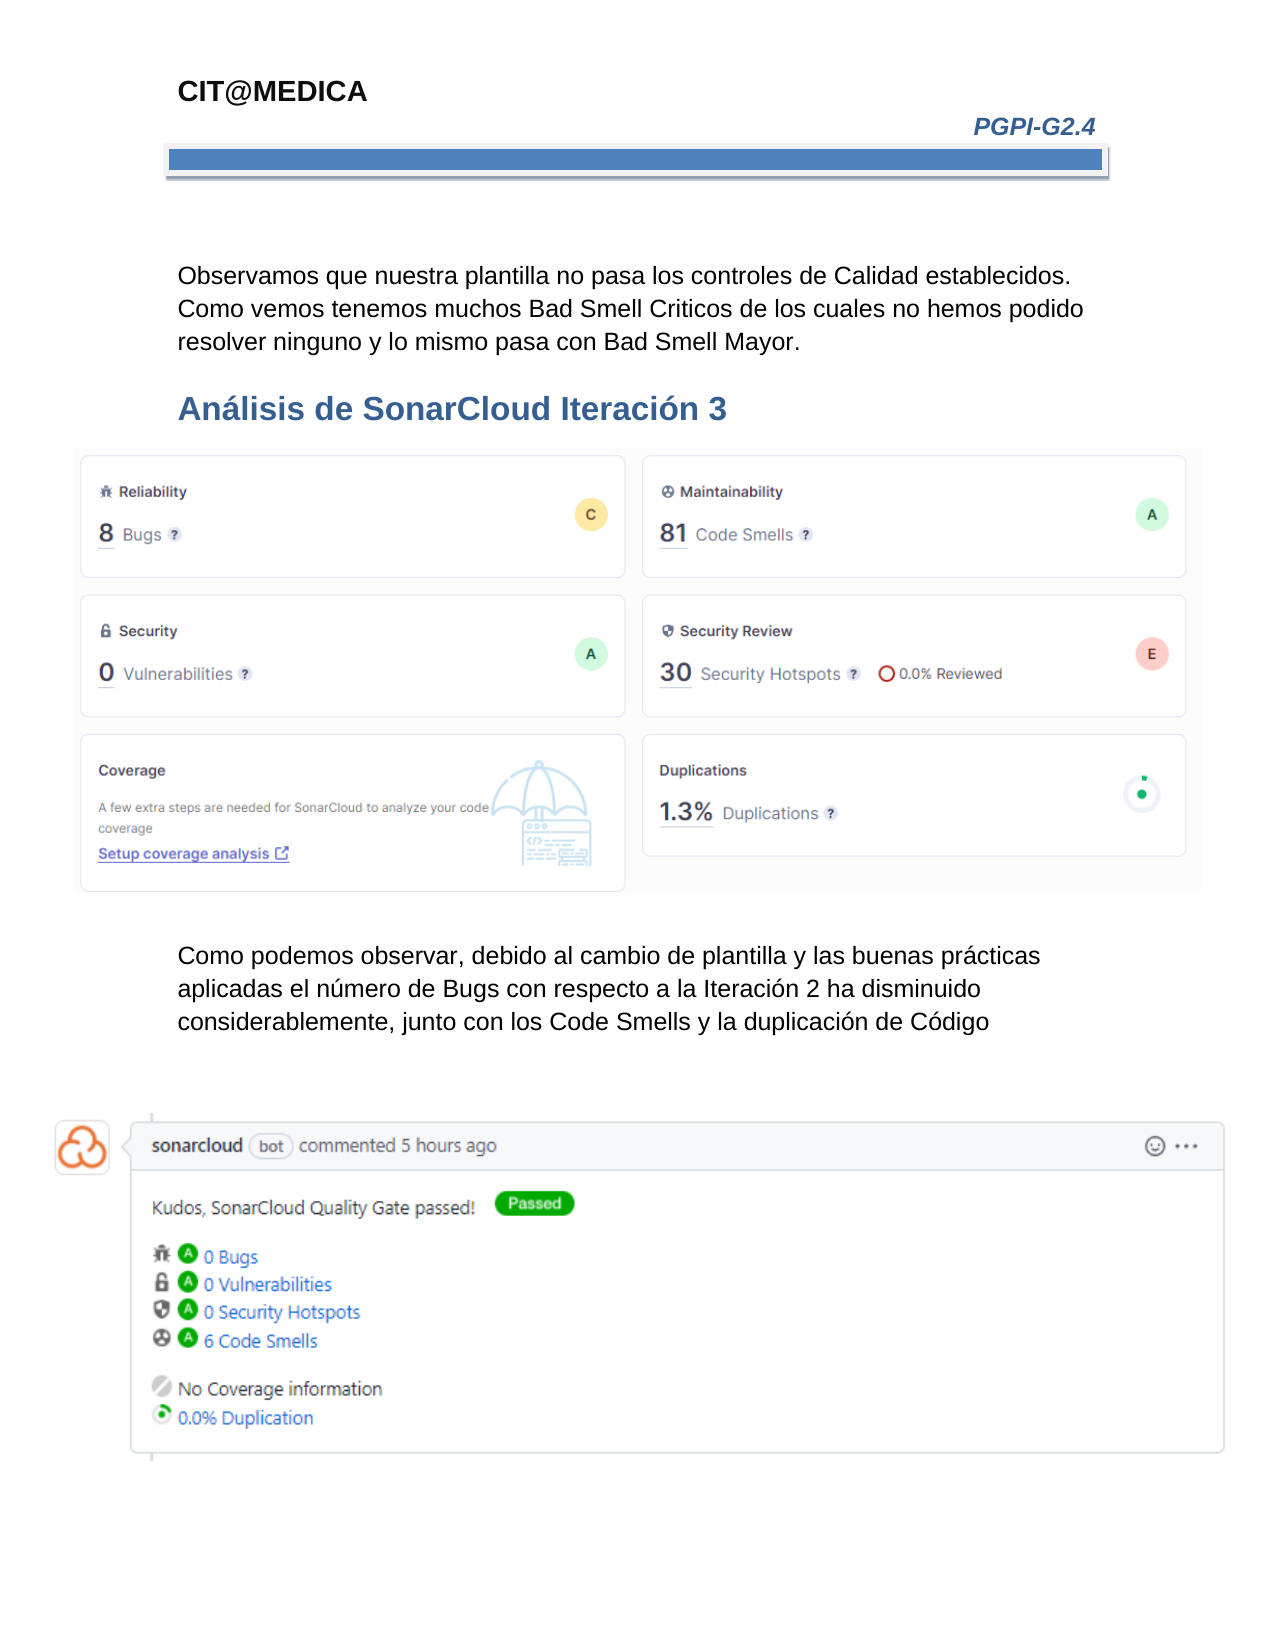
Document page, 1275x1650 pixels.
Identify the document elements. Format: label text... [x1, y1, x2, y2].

picture [39, 1113, 1238, 1461]
subtitle Análisis de SonarCloud Iteración 3 [177, 389, 1098, 427]
picture [73, 448, 1202, 892]
text Como podemos observar, debido al cambio de plantilla y las buenas prácticas aplicadas el número de Bugs con respecto a la Iteración 2 ha disminuido considerablemente, junto con los Code Smells y la duplicación de Código [177, 941, 1098, 1036]
text Observamos que nuestra plantilla no pasa los controles de Calidad establecidos. Como vemos tenemos muchos Bad Smell Criticos de los cuales no hemos podido resolver ninguno y lo mismo pasa con Bad Smell Mayor. [177, 261, 1098, 355]
